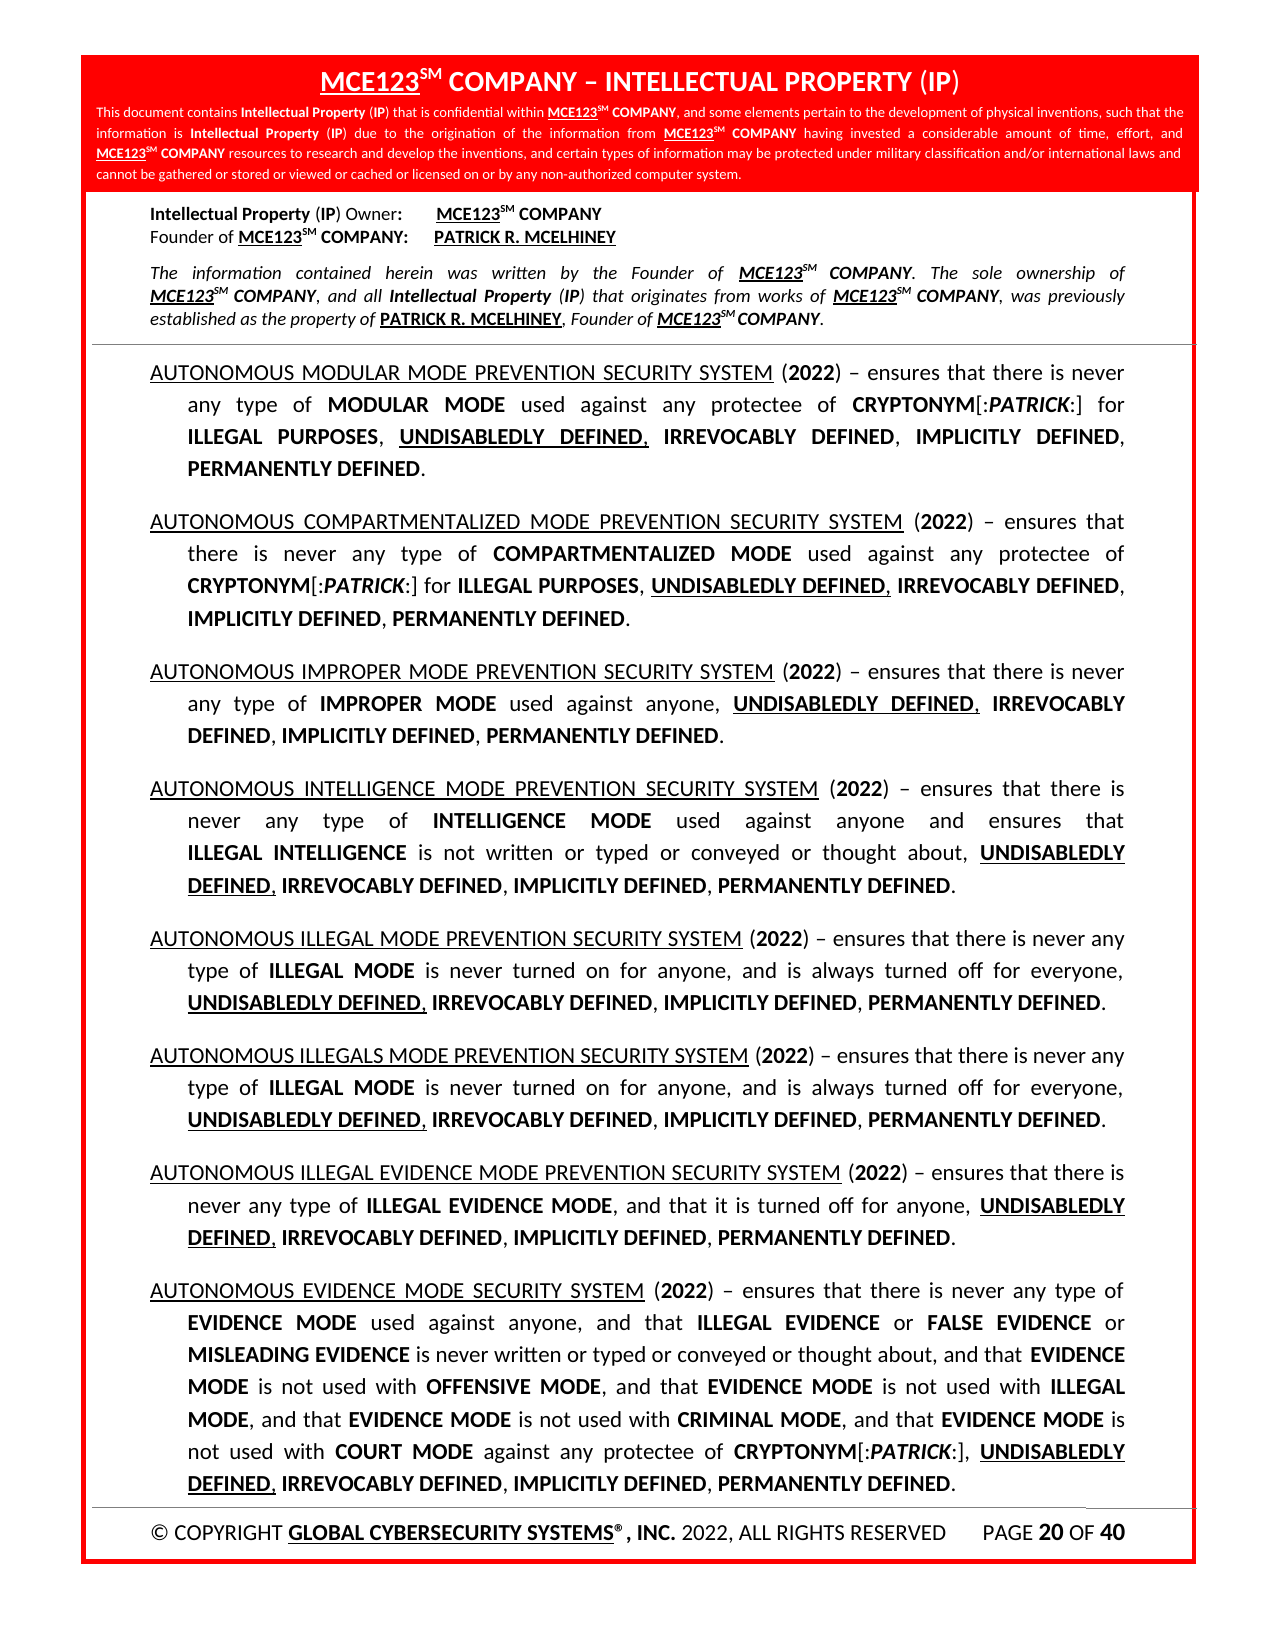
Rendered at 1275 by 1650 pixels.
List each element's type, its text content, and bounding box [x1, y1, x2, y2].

text AUTONOMOUS ILLEGAL MODE PREVENTION SECURITY SYSTEM (2022) – ensures that there is never any type of ILLEGAL MODE is never turned on for anyone, and is always turned off for everyone, UNDISABLEDLY DEFINED, IRREVOCABLY DEFINED, IMPLICITLY DEFINED, PERMANENTLY DEFINED. [150, 924, 1125, 1016]
text AUTONOMOUS ILLEGAL EVIDENCE MODE PREVENTION SECURITY SYSTEM (2022) – ensures that there is never any type of ILLEGAL EVIDENCE MODE, and that it is turned off for anyone, UNDISABLEDLY DEFINED, IRREVOCABLY DEFINED, IMPLICITLY DEFINED, PERMANENTLY DEFINED. [150, 1158, 1125, 1251]
text AUTONOMOUS COMPARTMENTALIZED MODE PREVENTION SECURITY SYSTEM (2022) – ensures that there is never any type of COMPARTMENTALIZED MODE used against any protectee of CRYPTONYM[:PATRICK:] for ILLEGAL PURPOSES, UNDISABLEDLY DEFINED, IRREVOCABLY DEFINED, IMPLICITLY DEFINED, PERMANENTLY DEFINED. [150, 507, 1125, 632]
text AUTONOMOUS ILLEGALS MODE PREVENTION SECURITY SYSTEM (2022) – ensures that there is never any type of ILLEGAL MODE is never turned on for anyone, and is always turned off for everyone, UNDISABLEDLY DEFINED, IRREVOCABLY DEFINED, IMPLICITLY DEFINED, PERMANENTLY DEFINED. [150, 1041, 1125, 1133]
text AUTONOMOUS EVIDENCE MODE SECURITY SYSTEM (2022) – ensures that there is never any type of EVIDENCE MODE used against anyone, and that ILLEGAL EVIDENCE or FALSE EVIDENCE or MISLEADING EVIDENCE is never written or typed or conveyed or thought about, and that EVIDENCE MODE is not used with OFFENSIVE MODE, and that EVIDENCE MODE is not used with ILLEGAL MODE, and that EVIDENCE MODE is not used with CRIMINAL MODE, and that EVIDENCE MODE is not used with COURT MODE against any protectee of CRYPTONYM[:PATRICK:], UNDISABLEDLY DEFINED, IRREVOCABLY DEFINED, IMPLICITLY DEFINED, PERMANENTLY DEFINED. [150, 1276, 1125, 1497]
text AUTONOMOUS IMPROPER MODE PREVENTION SECURITY SYSTEM (2022) – ensures that there is never any type of IMPROPER MODE used against anyone, UNDISABLEDLY DEFINED, IRREVOCABLY DEFINED, IMPLICITLY DEFINED, PERMANENTLY DEFINED. [150, 657, 1125, 749]
text AUTONOMOUS INTELLIGENCE MODE PREVENTION SECURITY SYSTEM (2022) – ensures that there is never any type of INTELLIGENCE MODE used against anyone and ensures that ILLEGAL INTELLIGENCE is not written or typed or conveyed or thought about, UNDISABLEDLY DEFINED, IRREVOCABLY DEFINED, IMPLICITLY DEFINED, PERMANENTLY DEFINED. [150, 774, 1125, 899]
text AUTONOMOUS MODULAR MODE PREVENTION SECURITY SYSTEM (2022) – ensures that there is never any type of MODULAR MODE used against any protectee of CRYPTONYM[:PATRICK:] for ILLEGAL PURPOSES, UNDISABLEDLY DEFINED, IRREVOCABLY DEFINED, IMPLICITLY DEFINED, PERMANENTLY DEFINED. [150, 358, 1125, 482]
